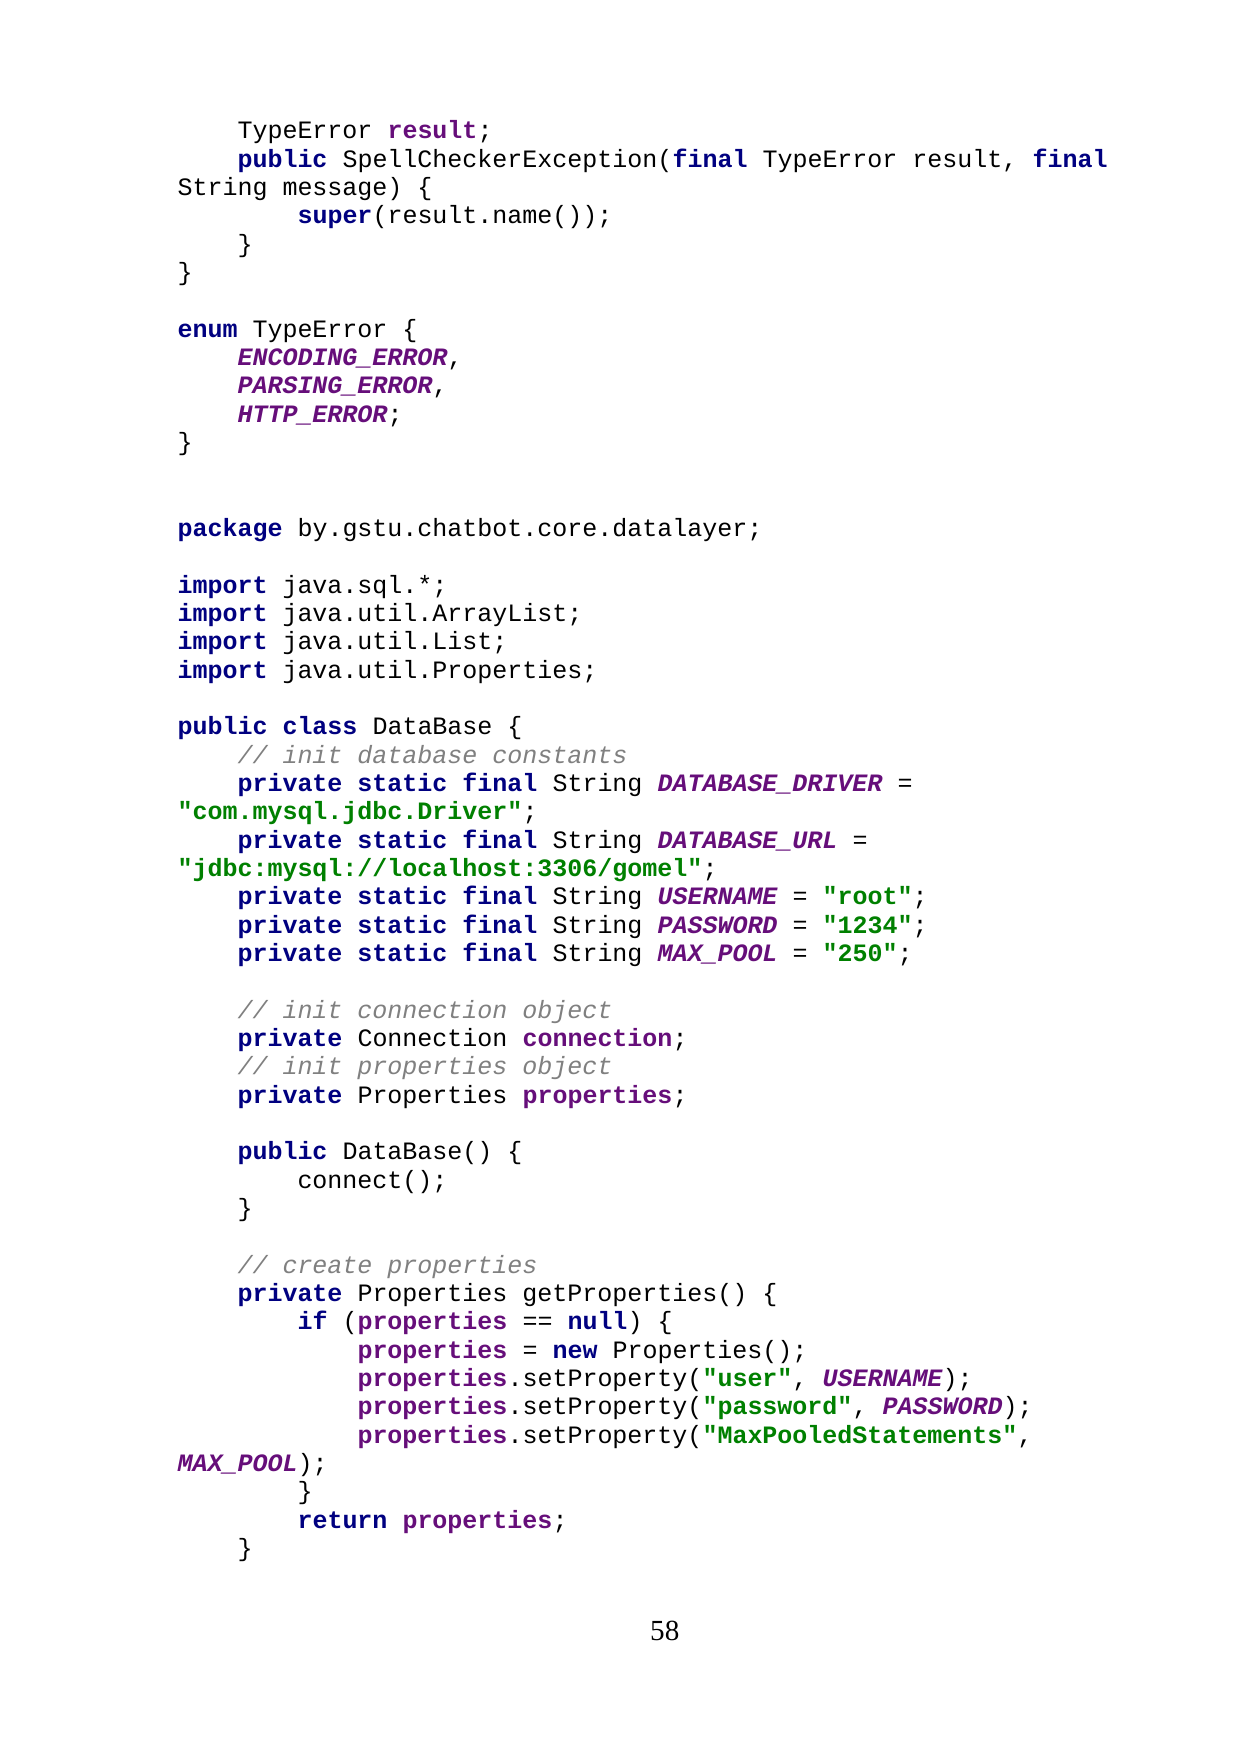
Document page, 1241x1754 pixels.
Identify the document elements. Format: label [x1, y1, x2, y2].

text [177, 516, 1152, 1592]
text [177, 118, 1152, 458]
